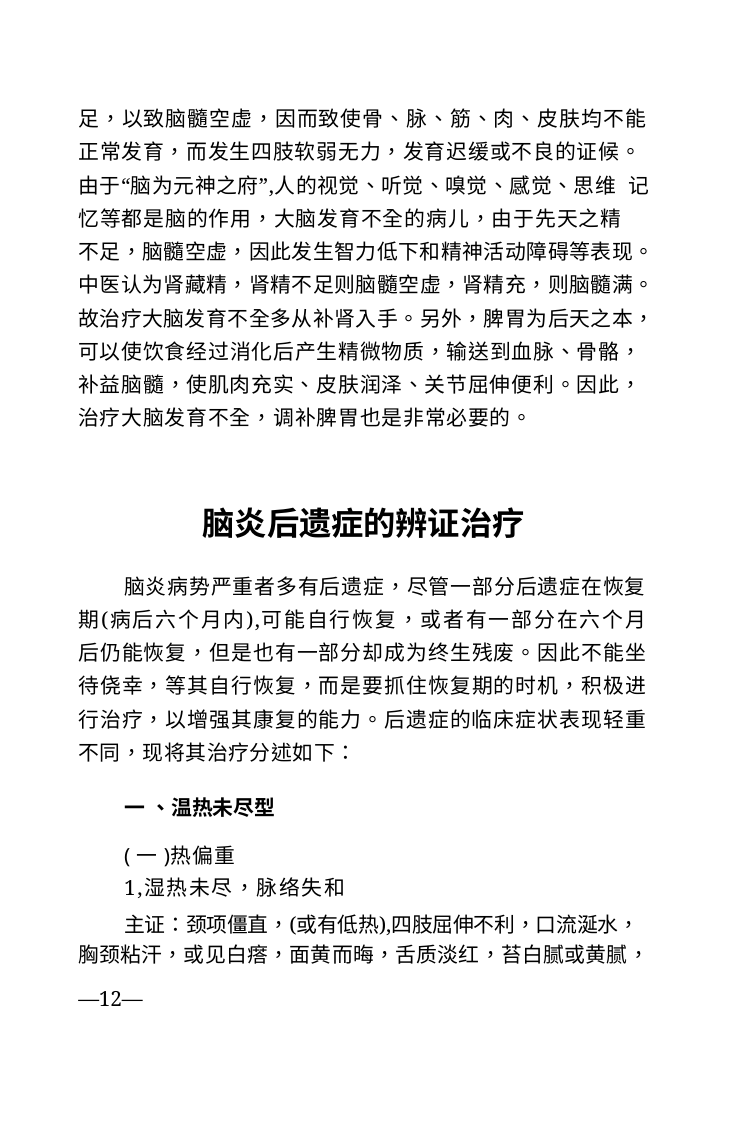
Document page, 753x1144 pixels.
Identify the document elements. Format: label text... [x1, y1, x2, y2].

text ( 一 )热偏重 [124, 842, 655, 869]
text 足，以致脑髓空虚，因而致使骨、脉、筋、肉、皮肤均不能 正常发育，而发生四肢软弱无力，发育迟缓或不良的证候。 由于“脑为元神之府”,人的视觉、听觉、嗅觉、感觉、思维 记忆等都是脑的作用，大脑发育不全的病儿，由于先天之精 不足，脑髓空虚，因此发生智力低下和精神活动障碍等表现。 中医认为肾藏精，肾精不足则脑髓空虚，肾精充，则脑髓满。 故治疗大脑发育不全多从补肾入手。另外，脾胃为后天之本， 可以使饮食经过消化后产生精微物质，输送到血脉、骨骼， 补益脑髓，使肌肉充实、皮肤润泽、关节屈伸便利。因此， 治疗大脑发育不全，调补脾胃也是非常必要的。 [78, 104, 655, 432]
text 脑炎病势严重者多有后遗症，尽管一部分后遗症在恢复 期(病后六个月内),可能自行恢复，或者有一部分在六个月 后仍能恢复，但是也有一部分却成为终生残废。因此不能坐 待侥幸，等其自行恢复，而是要抓住恢复期的时机，积极进 行治疗，以增强其康复的能力。后遗症的临床症状表现轻重 不同，现将其治疗分述如下： [78, 572, 646, 767]
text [78, 910, 651, 969]
text 1,湿热未尽，脉络失和 [124, 875, 655, 901]
text 脑炎后遗症的辨证治疗 [202, 503, 655, 543]
text 一 、温热未尽型 [124, 795, 655, 821]
